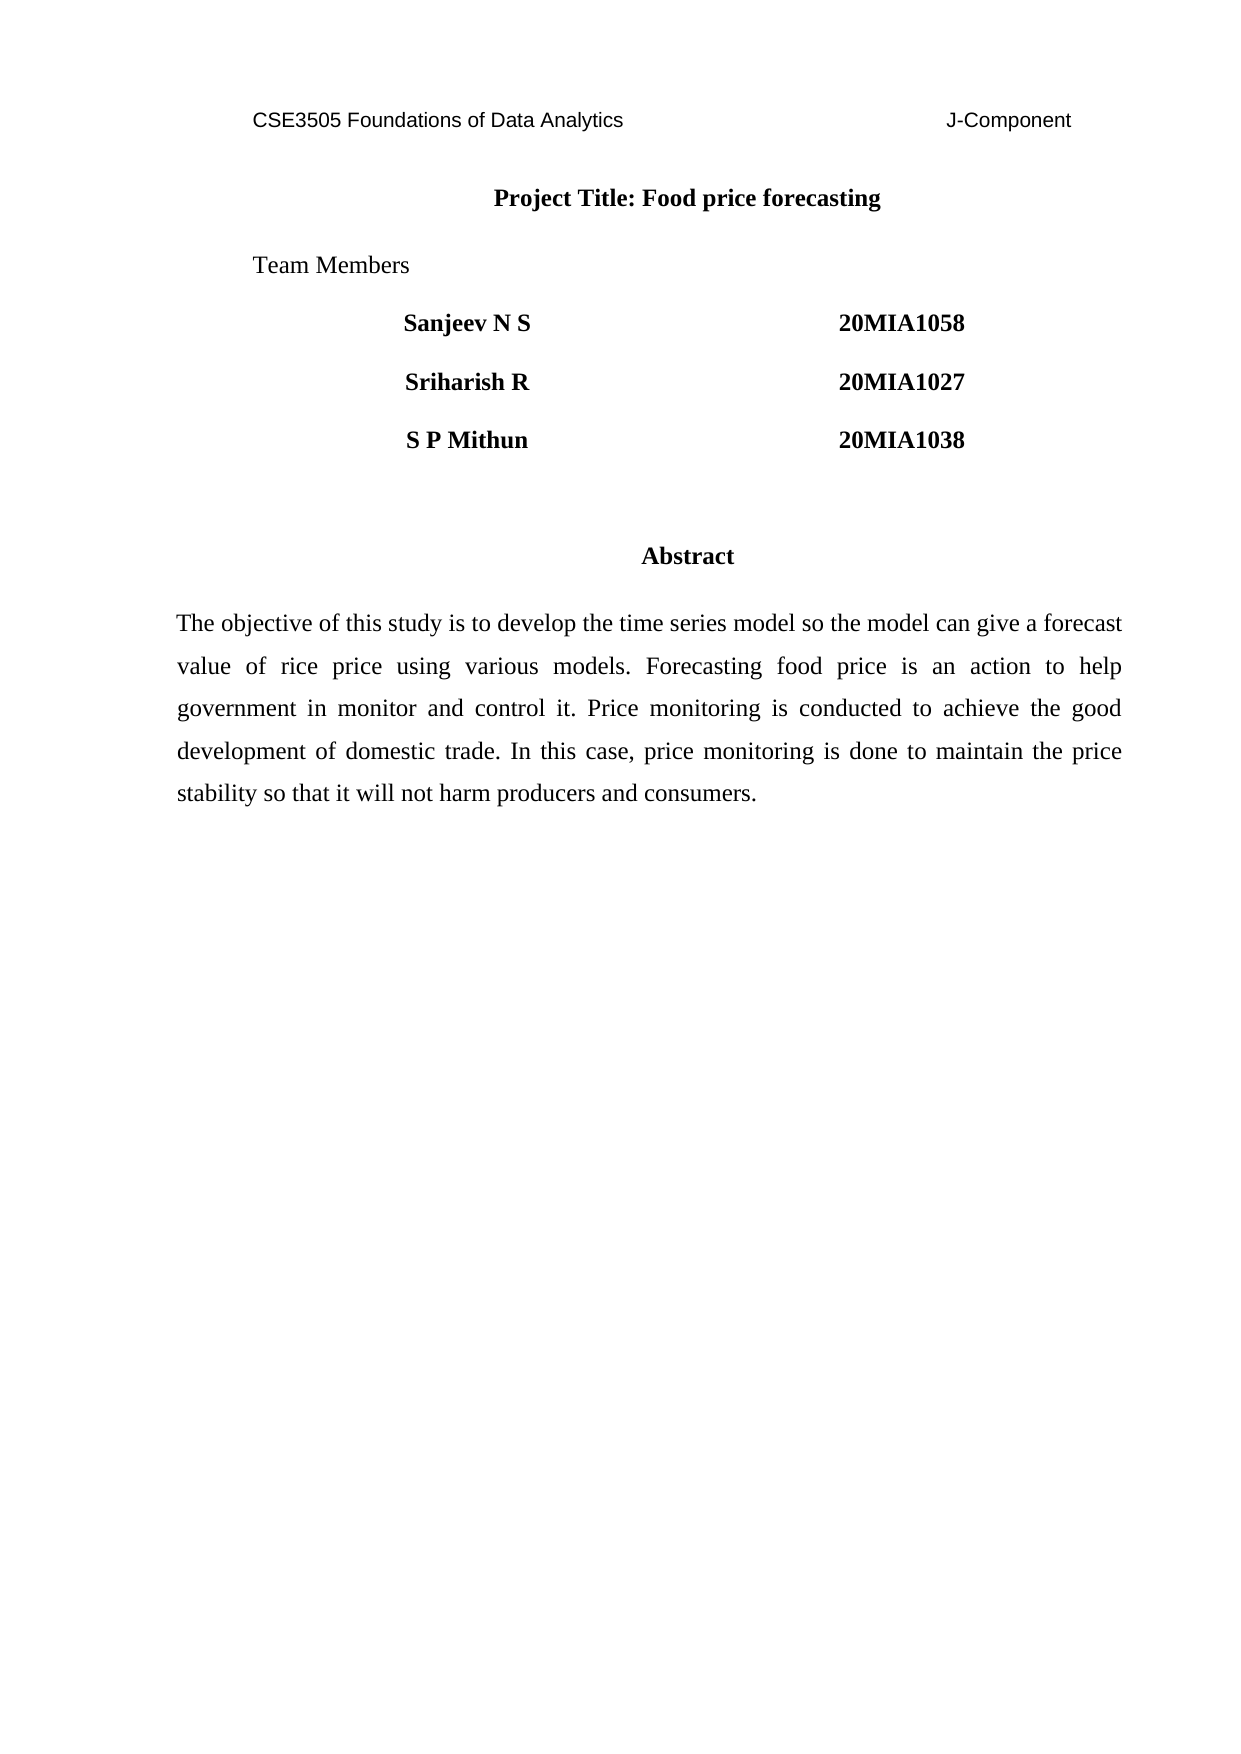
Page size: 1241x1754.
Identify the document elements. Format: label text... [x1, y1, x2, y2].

subtitle S P Mithun 20MIA1038 [177, 425, 1128, 454]
subtitle Abstract [248, 541, 1128, 570]
text Project Title: Food price forecasting [247, 183, 1128, 211]
text CSE3505 Foundations of Data Analytics J-Component [252, 107, 1124, 131]
text Sriharish R 20MIA1027 [177, 367, 1128, 396]
text The objective of this study is to develop the time series model so the model can give a forecast value of rice price using various models. Forecasting food price is an action to help government in monitor and control it. Price monitoring is conducted to achieve the good development of domestic trade. In this case, price monitoring is done to maintain the price stability so that it will not harm producers and consumers. [176, 608, 1123, 807]
text Sanjeev N S 20MIA1058 [177, 308, 1128, 337]
text Team Members [252, 250, 1123, 278]
